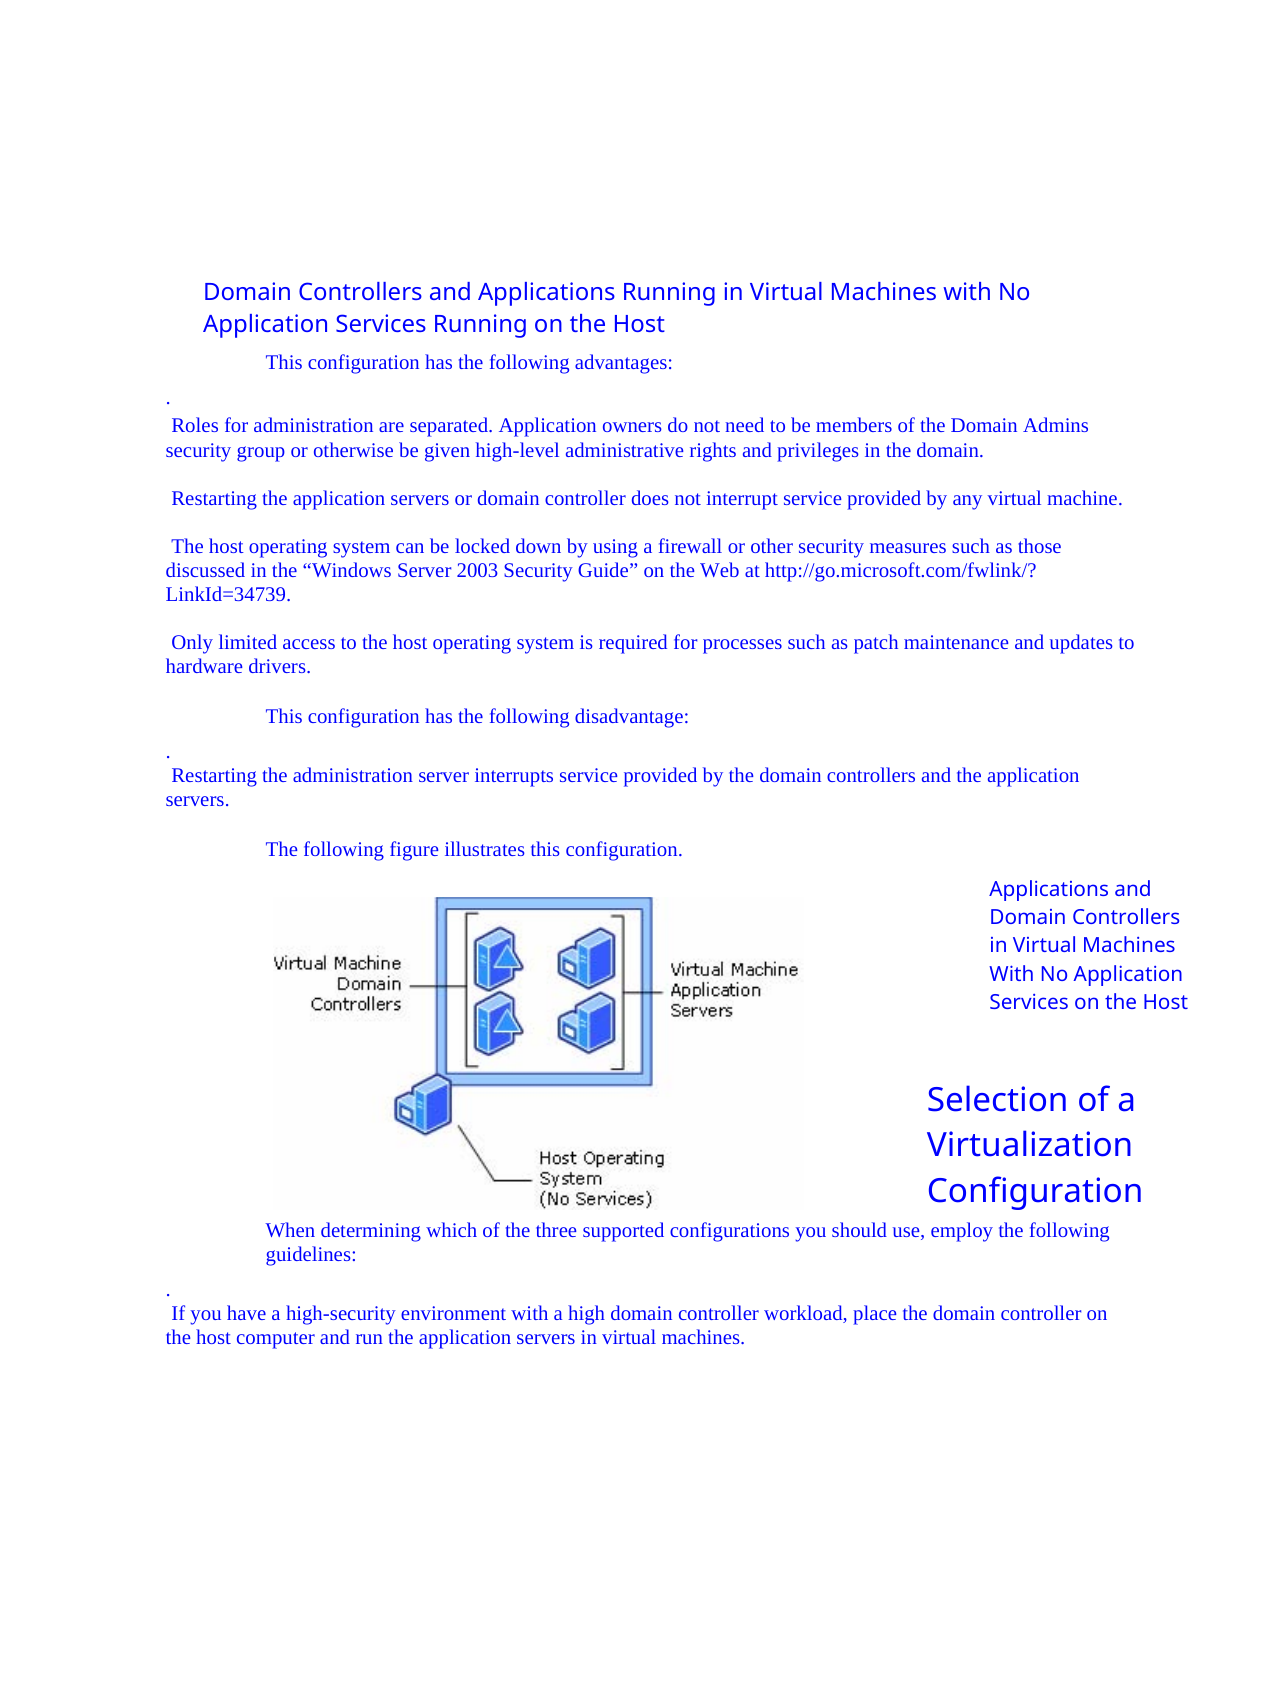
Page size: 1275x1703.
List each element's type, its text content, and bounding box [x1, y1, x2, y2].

text Roles for administration are separated. Application owners do not need to be members of the Domain Admins security group or otherwise be given high-level administrative rights and privileges in the domain. [165, 413, 1137, 462]
text This configuration has the following advantages: [265, 350, 1197, 374]
text If you have a high-security environment with a high domain controller workload, place the domain controller on the host computer and run the application servers in virtual machines. [165, 1301, 1137, 1349]
text Domain Controllers and Applications Running in Virtual Machines with No Application Services Running on the Host [203, 274, 1137, 340]
picture [273, 897, 804, 1210]
text When determining which of the three supported configurations you should use, employ the following guidelines: [265, 1218, 1197, 1266]
text Only limited access to the host operating system is required for processes such as patch maintenance and updates to hardware drivers. [165, 630, 1137, 678]
text The host operating system can be locked down by using a firewall or other security measures such as those discussed in the “Windows Server 2003 Security Guide” on the Web at http://go.microsoft.com/fwlink/?LinkId=34739. [165, 534, 1137, 606]
text Restarting the application servers or domain controller does not interrupt service provided by any virtual machine. [165, 486, 1137, 510]
text Restarting the administration server interrupts service provided by the domain controllers and the application servers. [165, 763, 1137, 811]
text Selection of a Virtualization Configuration [203, 1076, 1174, 1212]
text Applications and Domain Controllers in Virtual Machines With No Application Services on the Host [265, 874, 1197, 1016]
text This configuration has the following disadvantage: [265, 704, 1197, 728]
text The following figure illustrates this configuration. [265, 837, 1197, 861]
